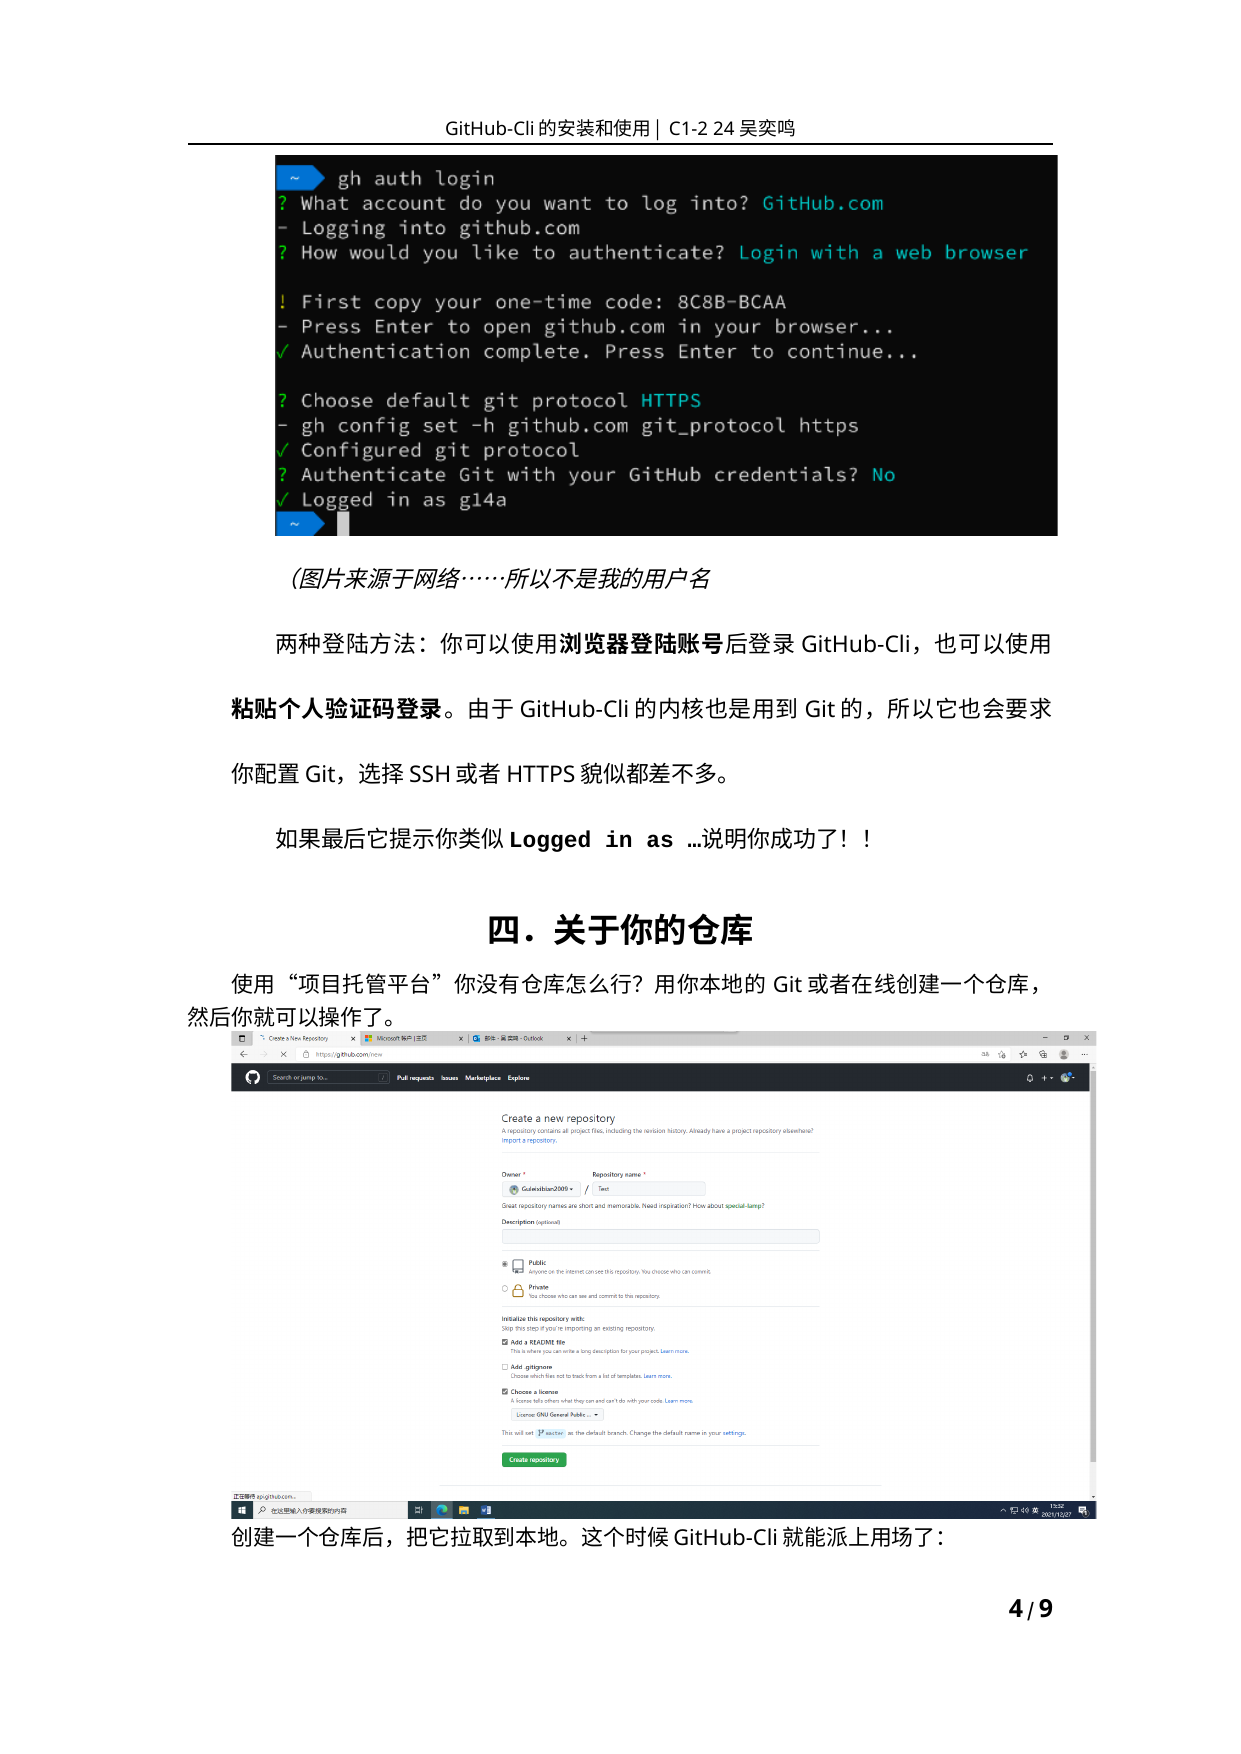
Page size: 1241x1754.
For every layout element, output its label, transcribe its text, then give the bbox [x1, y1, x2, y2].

picture [231, 1031, 1097, 1519]
text 创建一个仓库后，把它拉取到本地。这个时候GitHub-Cli就能派上用场了： [187, 1519, 1053, 1552]
text 两种登陆方法：你可以使用浏览器登陆账号后登录GitHub-Cli，也可以使用粘贴个人验证码登录。由于GitHub-Cli的内核也是用到Git的，所以它也会要求你配置Git，选择SSH或者HTTPS貌似都差不多。 [231, 611, 1053, 806]
text （图片来源于网络……所以不是我的用户名 [231, 546, 1053, 611]
text 使用“项目托管平台”你没有仓库怎么行？用你本地的Git或者在线创建一个仓库，然后你就可以操作了。 [187, 967, 1053, 1032]
title 四．关于你的仓库 [187, 896, 1053, 961]
text 如果最后它提示你类似Logged in as …说明你成功了！！ [231, 806, 1053, 871]
picture [275, 155, 1058, 536]
